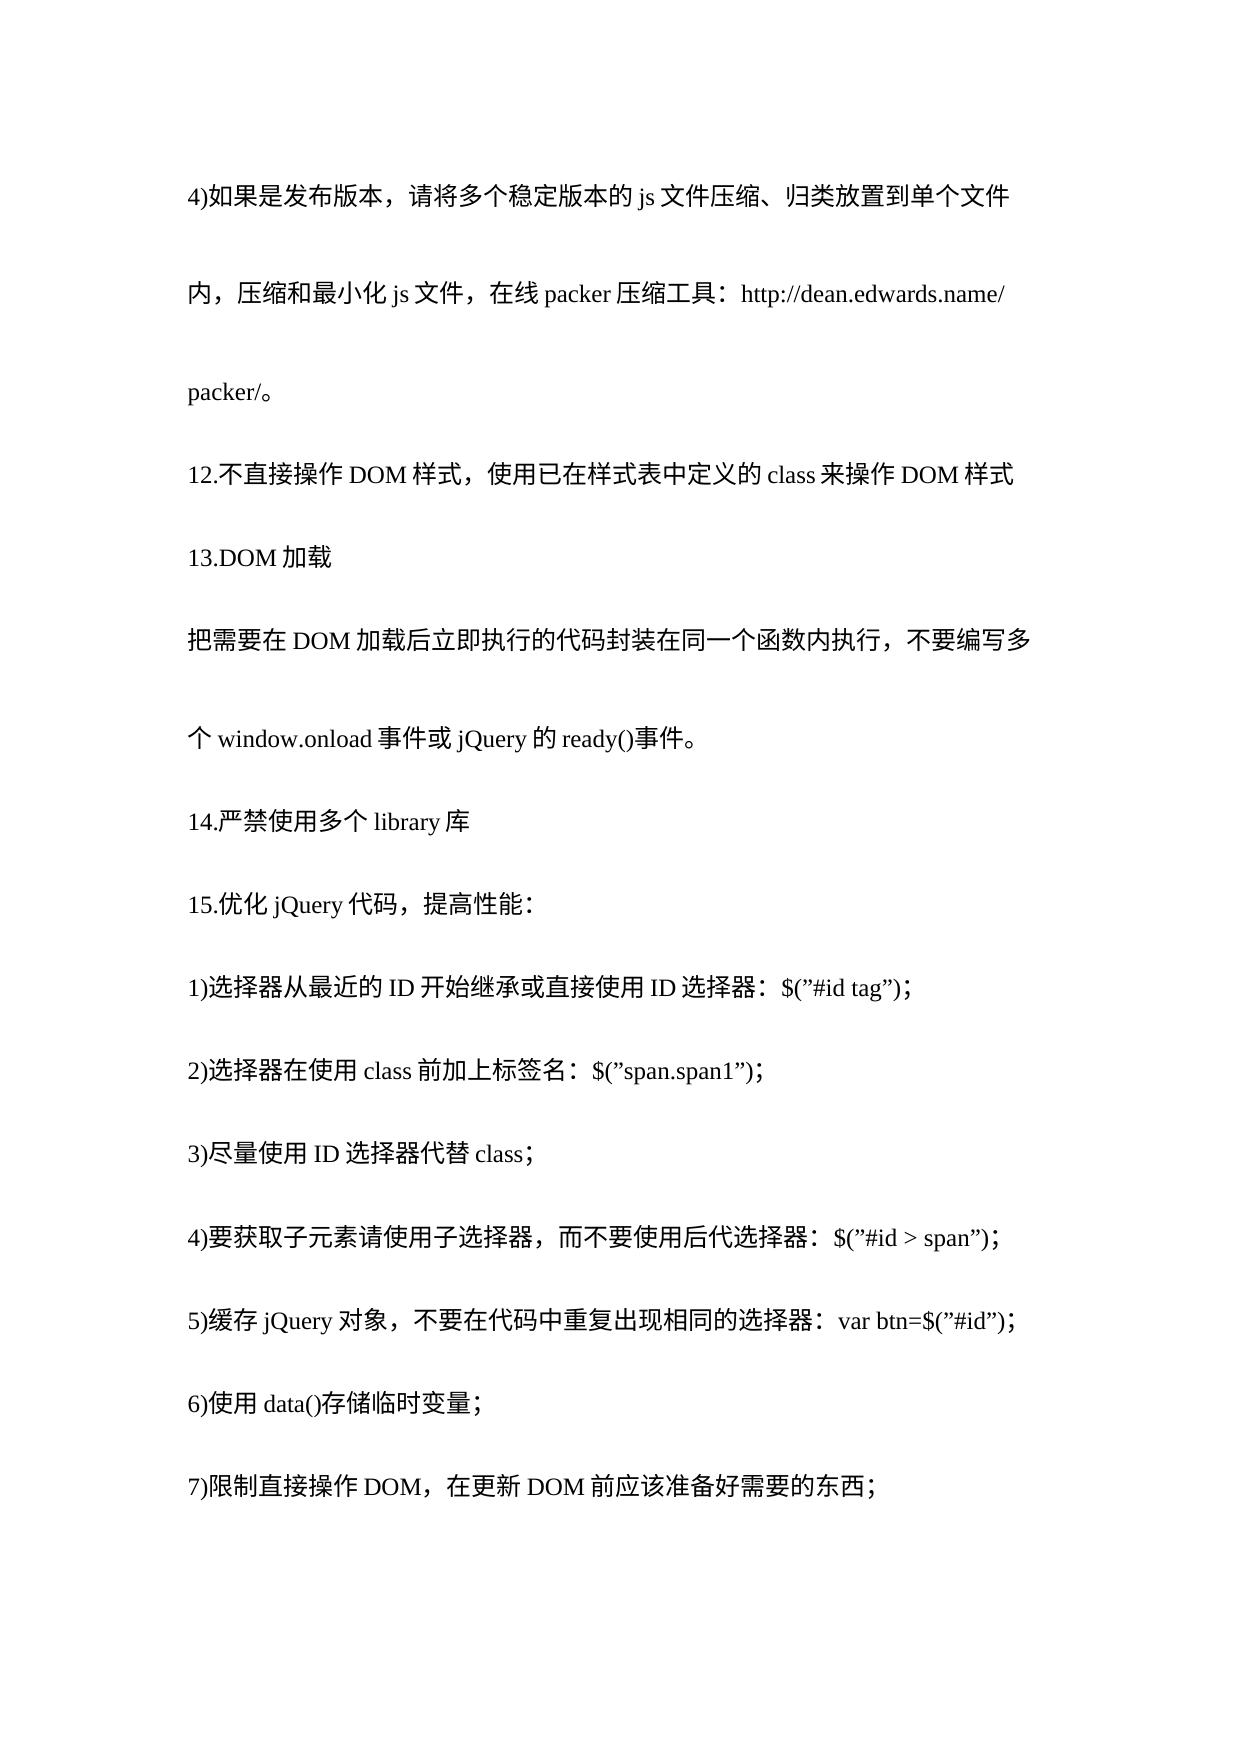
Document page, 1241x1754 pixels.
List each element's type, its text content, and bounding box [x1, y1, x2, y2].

text 12.不直接操作DOM样式，使用已在样式表中定义的class来操作DOM样式 [187, 440, 1053, 505]
text 13.DOM加载 [187, 523, 1053, 588]
text 6)使用data()存储临时变量； [187, 1369, 1053, 1434]
text 3)尽量使用ID选择器代替class； [187, 1119, 1053, 1184]
text 2)选择器在使用class前加上标签名：$(”span.span1”)； [187, 1036, 1053, 1101]
text 把需要在DOM加载后立即执行的代码封装在同一个函数内执行，不要编写多个window.onload事件或jQuery的ready()事件。 [187, 606, 1053, 769]
text 5)缓存jQuery对象，不要在代码中重复出现相同的选择器：var btn=$(”#id”)； [187, 1286, 1053, 1351]
text 14.严禁使用多个library库 [187, 787, 1053, 852]
text 15.优化jQuery代码，提高性能： [187, 870, 1053, 935]
text 4)要获取子元素请使用子选择器，而不要使用后代选择器：$(”#id > span”)； [187, 1203, 1053, 1268]
text 1)选择器从最近的ID开始继承或直接使用ID选择器：$(”#id tag”)； [187, 953, 1053, 1018]
text 4)如果是发布版本，请将多个稳定版本的js文件压缩、归类放置到单个文件内，压缩和最小化js文件，在线packer压缩工具：http://dean.edwards.name/packer/。 [187, 162, 1053, 422]
text 7)限制直接操作DOM，在更新DOM前应该准备好需要的东西； [187, 1452, 1053, 1517]
